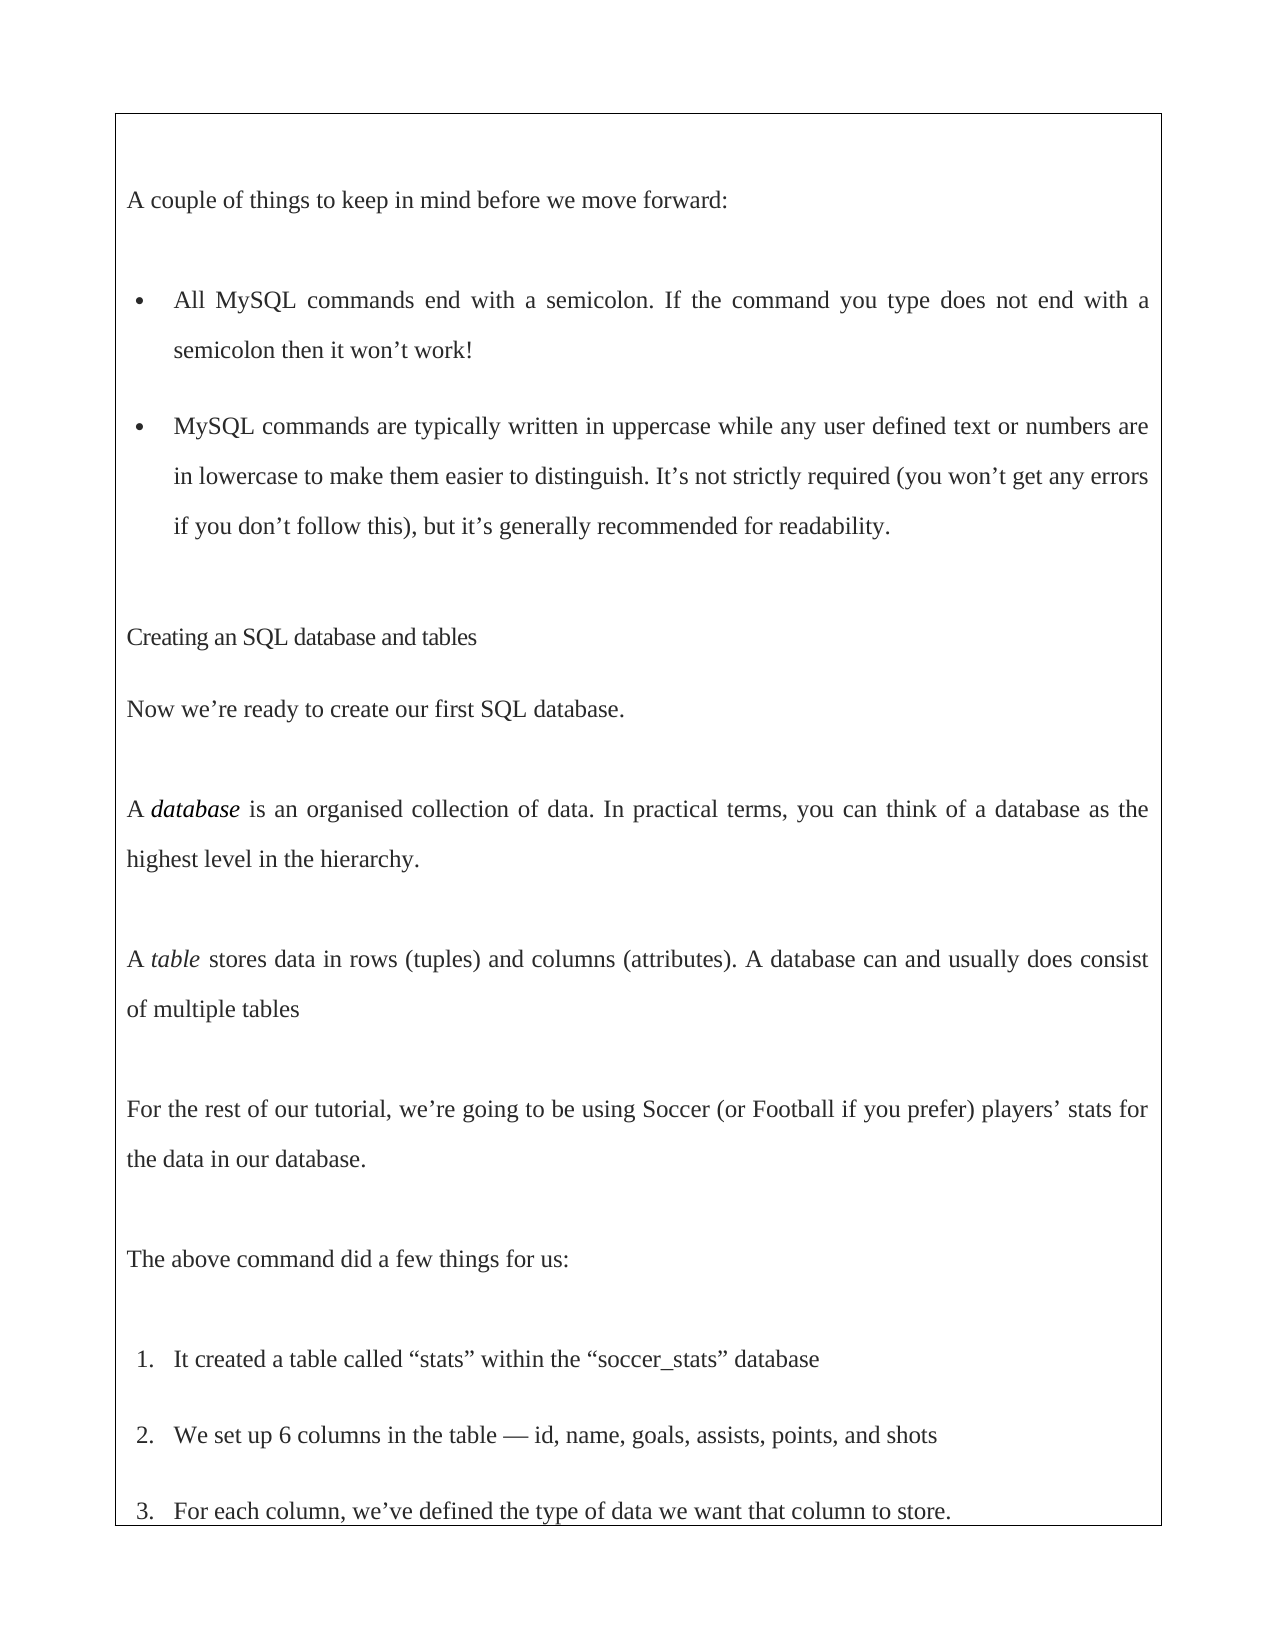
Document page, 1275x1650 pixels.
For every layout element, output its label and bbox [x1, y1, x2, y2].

table_cell [116, 114, 1161, 1525]
